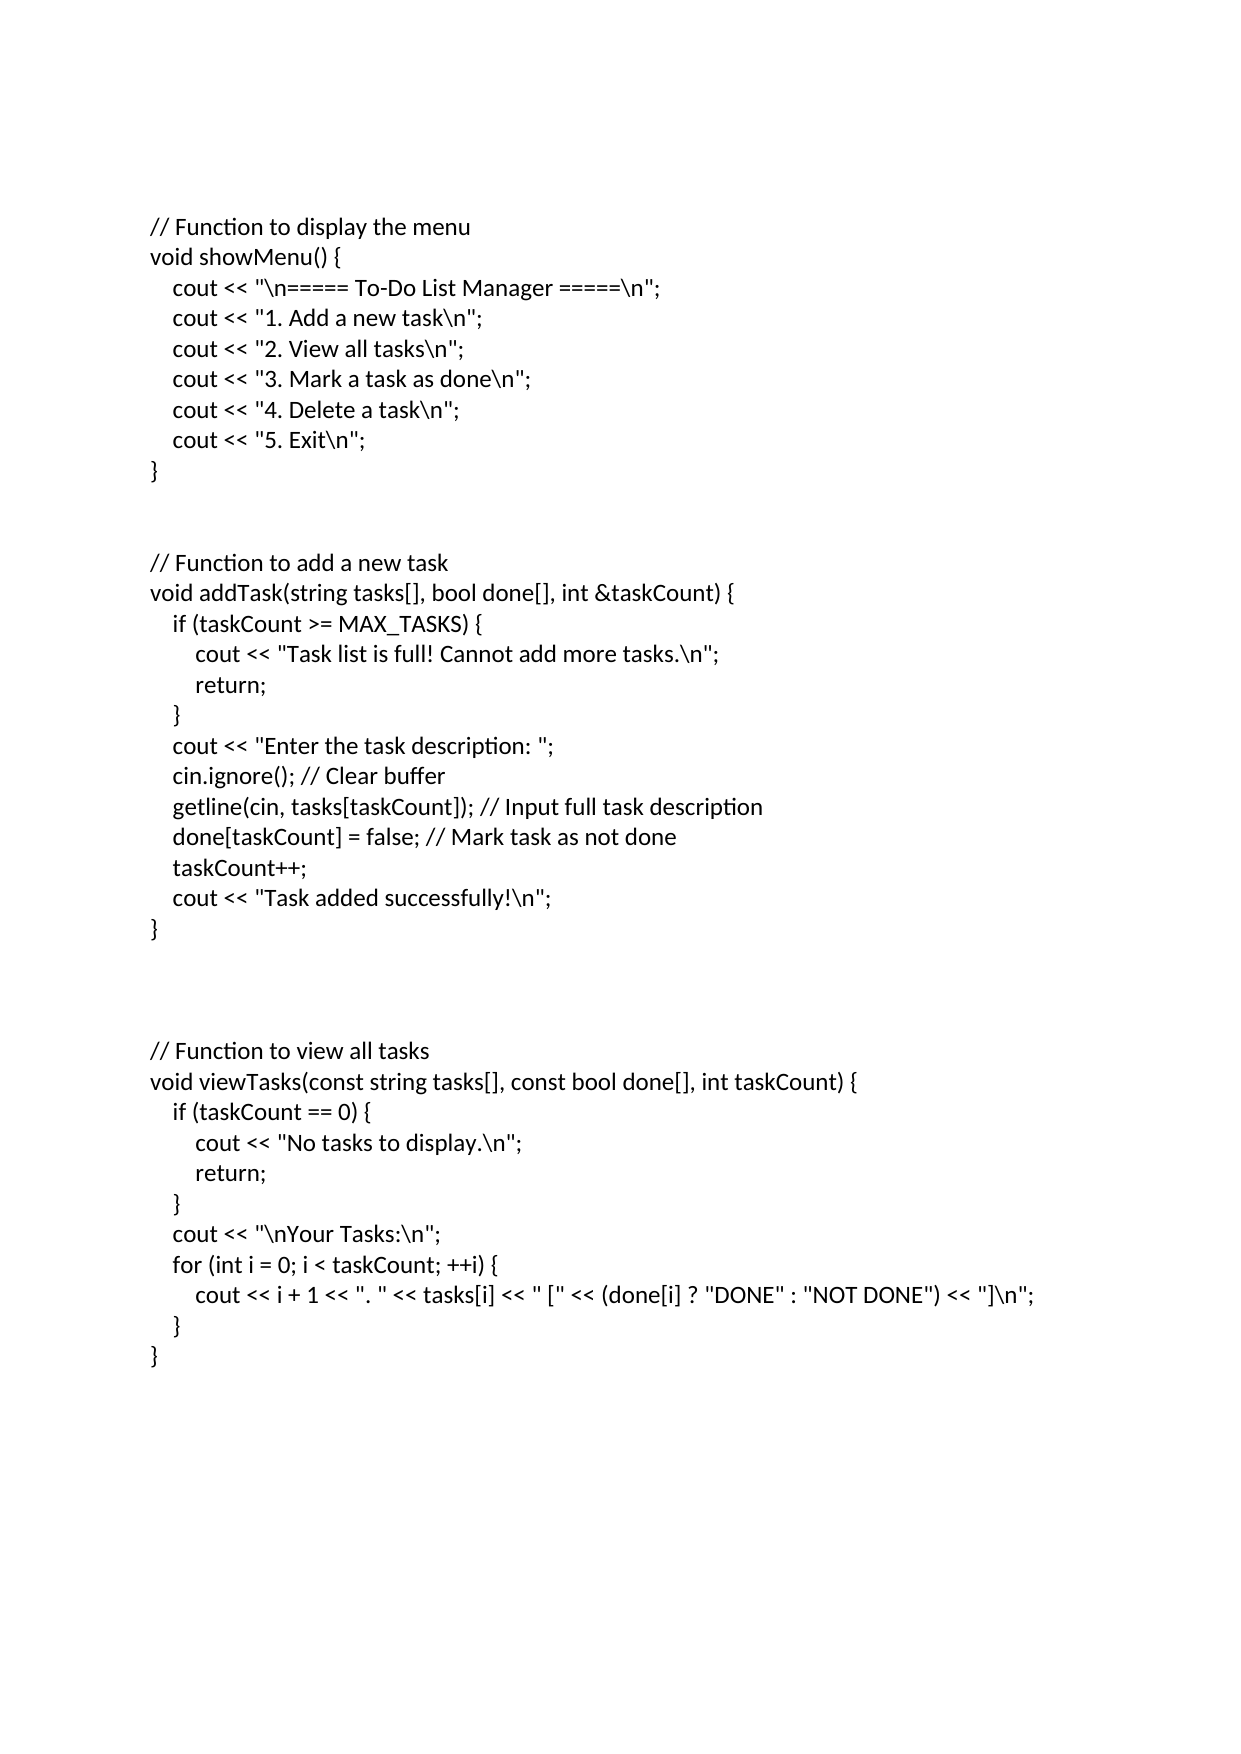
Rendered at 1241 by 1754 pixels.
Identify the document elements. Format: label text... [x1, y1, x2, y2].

text } [150, 913, 1090, 943]
text // Function to display the menu [150, 211, 1090, 242]
text cout << "Task added successfully!\n"; [150, 882, 1090, 913]
text void viewTasks(const string tasks[], const bool done[], int taskCount) { [150, 1066, 1090, 1096]
text cout << "\n===== To-Do List Manager =====\n"; [150, 272, 1090, 303]
text cout << "4. Delete a task\n"; [150, 394, 1090, 425]
text } [150, 455, 1090, 486]
text cout << "1. Add a new task\n"; [150, 303, 1090, 333]
text cout << "\nYour Tasks:\n"; [150, 1218, 1090, 1249]
text cout << "3. Mark a task as done\n"; [150, 364, 1090, 394]
text cout << "Task list is full! Cannot add more tasks.\n"; [150, 638, 1090, 669]
text cout << "No tasks to display.\n"; [150, 1127, 1090, 1157]
text cin.ignore(); // Clear buffer [150, 760, 1090, 791]
text // Function to view all tasks [150, 1035, 1090, 1066]
text return; [150, 669, 1090, 699]
text return; [150, 1157, 1090, 1188]
text cout << "5. Exit\n"; [150, 425, 1090, 455]
text cout << "Enter the task description: "; [150, 730, 1090, 760]
text if (taskCount >= MAX_TASKS) { [150, 608, 1090, 638]
text done[taskCount] = false; // Mark task as not done [150, 821, 1090, 852]
text void showMenu() { [150, 242, 1090, 272]
text void addTask(string tasks[], bool done[], int &taskCount) { [150, 577, 1090, 608]
text cout << "2. View all tasks\n"; [150, 333, 1090, 364]
text } [150, 1188, 1090, 1218]
text } [150, 699, 1090, 730]
text taskCount++; [150, 852, 1090, 882]
text for (int i = 0; i < taskCount; ++i) { [150, 1249, 1090, 1279]
text getline(cin, tasks[taskCount]); // Input full task description [150, 791, 1090, 821]
text } [150, 1310, 1090, 1340]
text } [150, 1340, 1090, 1371]
text if (taskCount == 0) { [150, 1096, 1090, 1127]
text // Function to add a new task [150, 547, 1090, 577]
text cout << i + 1 << ". " << tasks[i] << " [" << (done[i] ? "DONE" : "NOT DONE") << "]\n"; [150, 1279, 1090, 1310]
